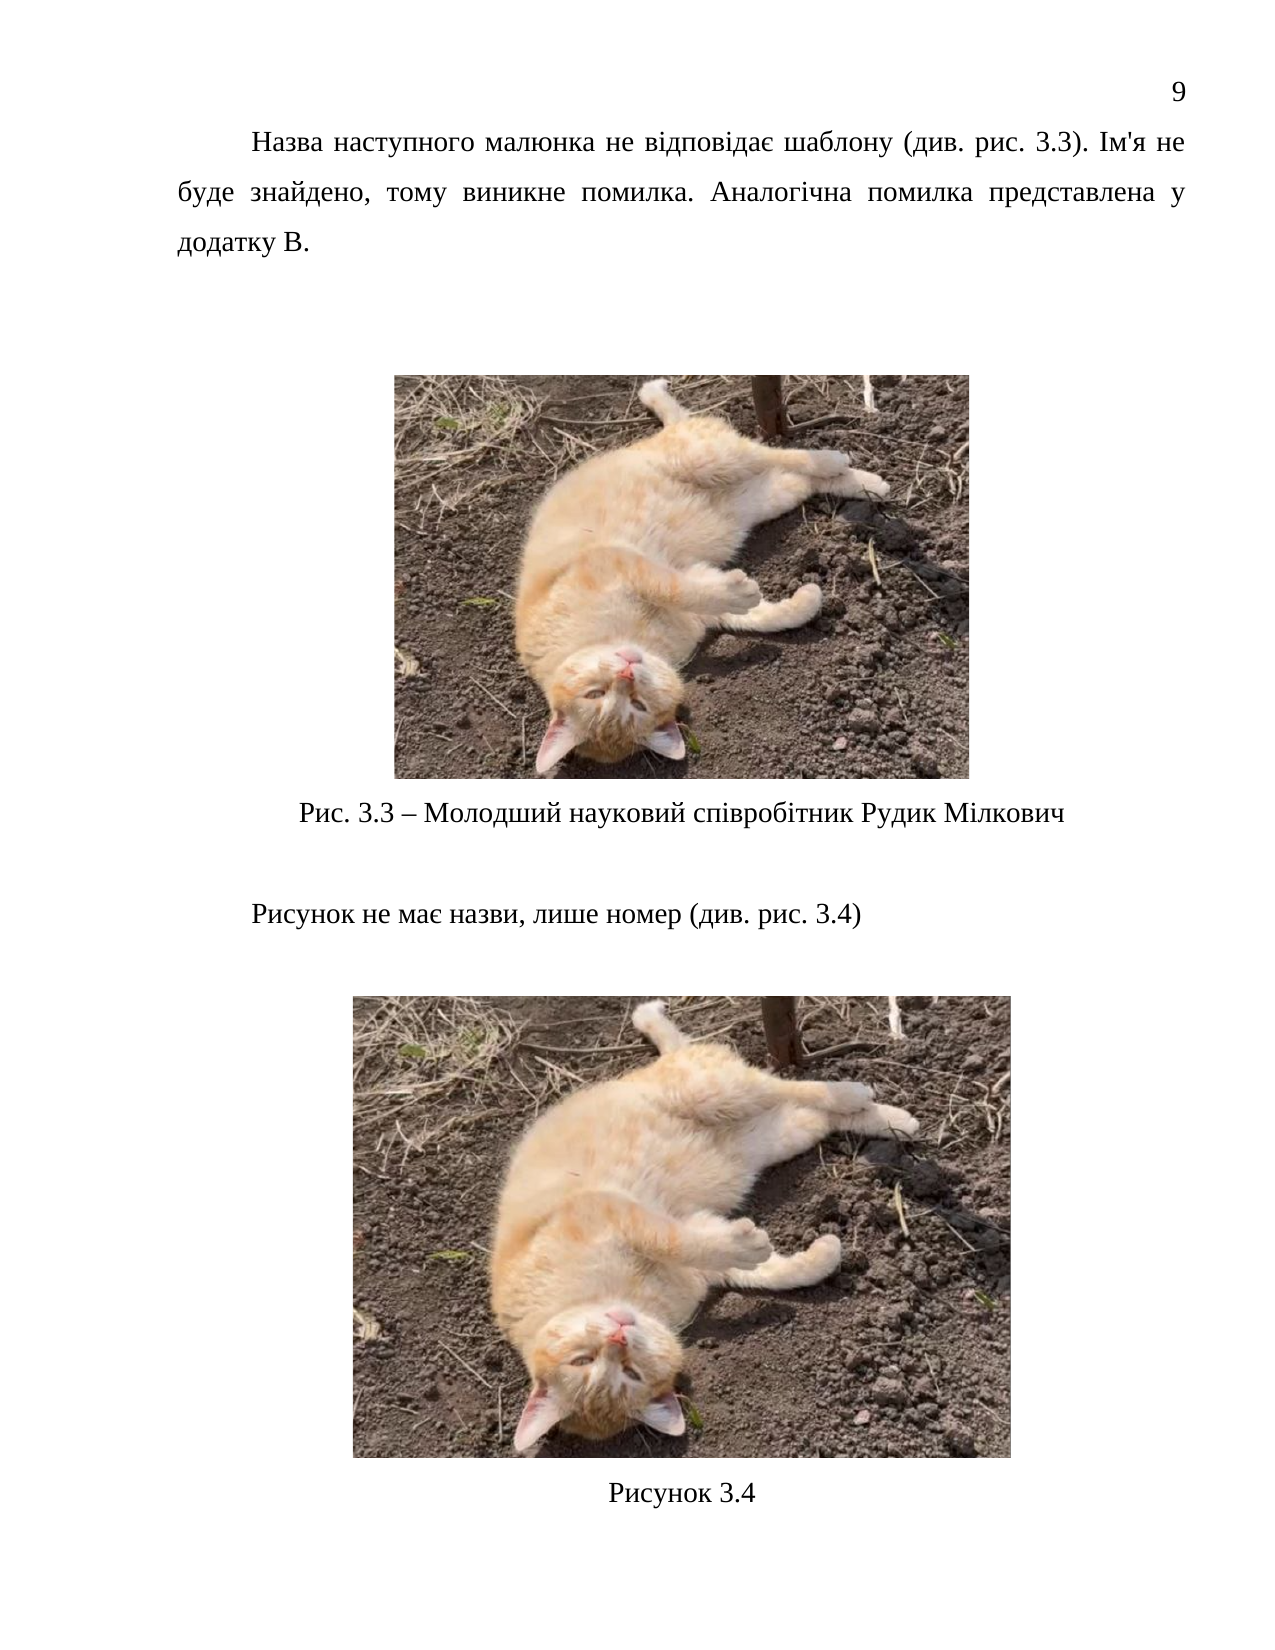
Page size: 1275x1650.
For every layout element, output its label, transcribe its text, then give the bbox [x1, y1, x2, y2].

text Рисунок не має назви, лише номер (див. рис. 3.4) [177, 896, 1186, 930]
text Рис. 3.3 – Молодший науковий співробітник Рудик Мілкович [177, 796, 1186, 829]
picture [394, 375, 970, 779]
text Рисунок 3.4 [177, 1475, 1186, 1508]
picture [352, 996, 1011, 1458]
text Назва наступного малюнка не відповідає шаблону (див. рис. 3.3). Ім'я не буде знайдено, тому виникне помилка. Аналогічна помилка представлена у додатку В. [177, 124, 1186, 258]
